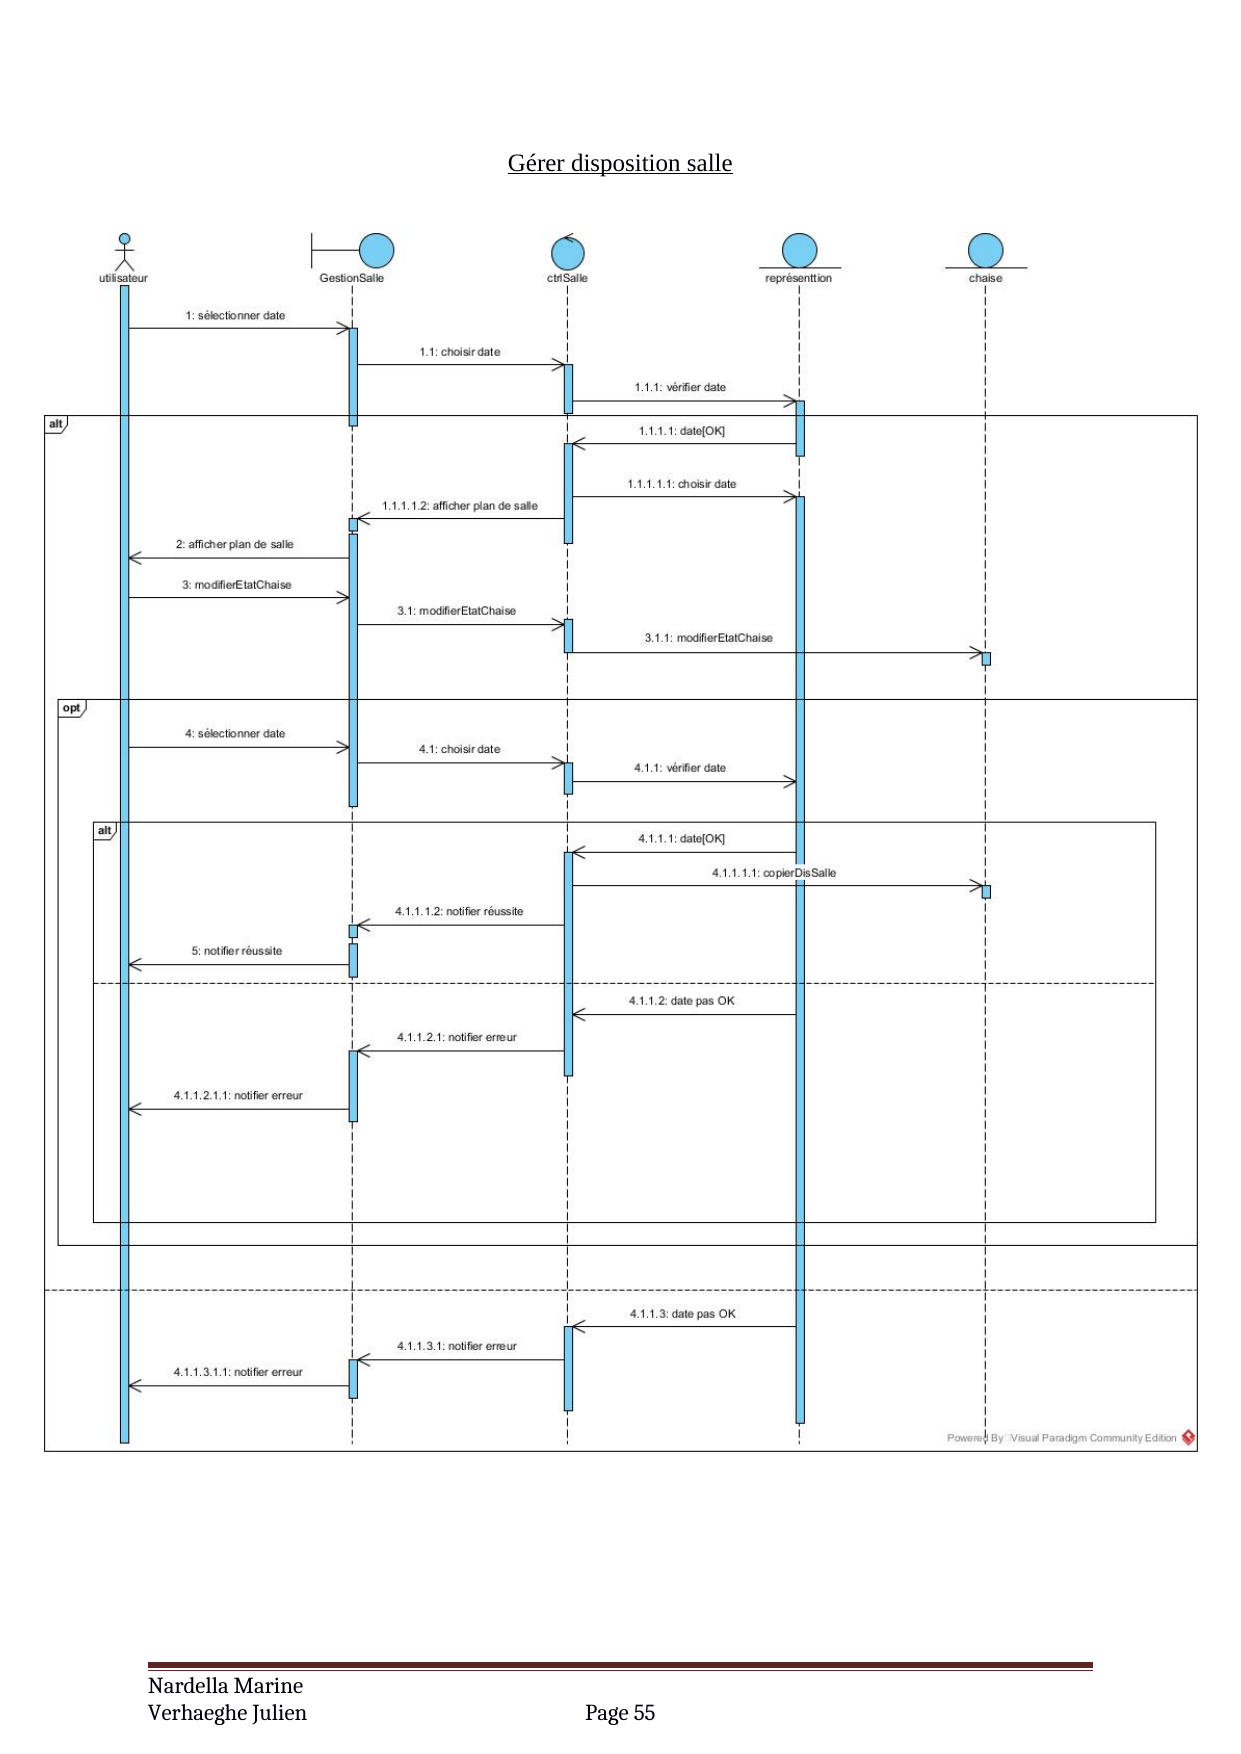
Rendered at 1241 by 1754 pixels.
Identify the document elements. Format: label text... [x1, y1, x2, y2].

picture [42, 232, 1201, 1455]
text Gérer disposition salle [148, 148, 1093, 176]
